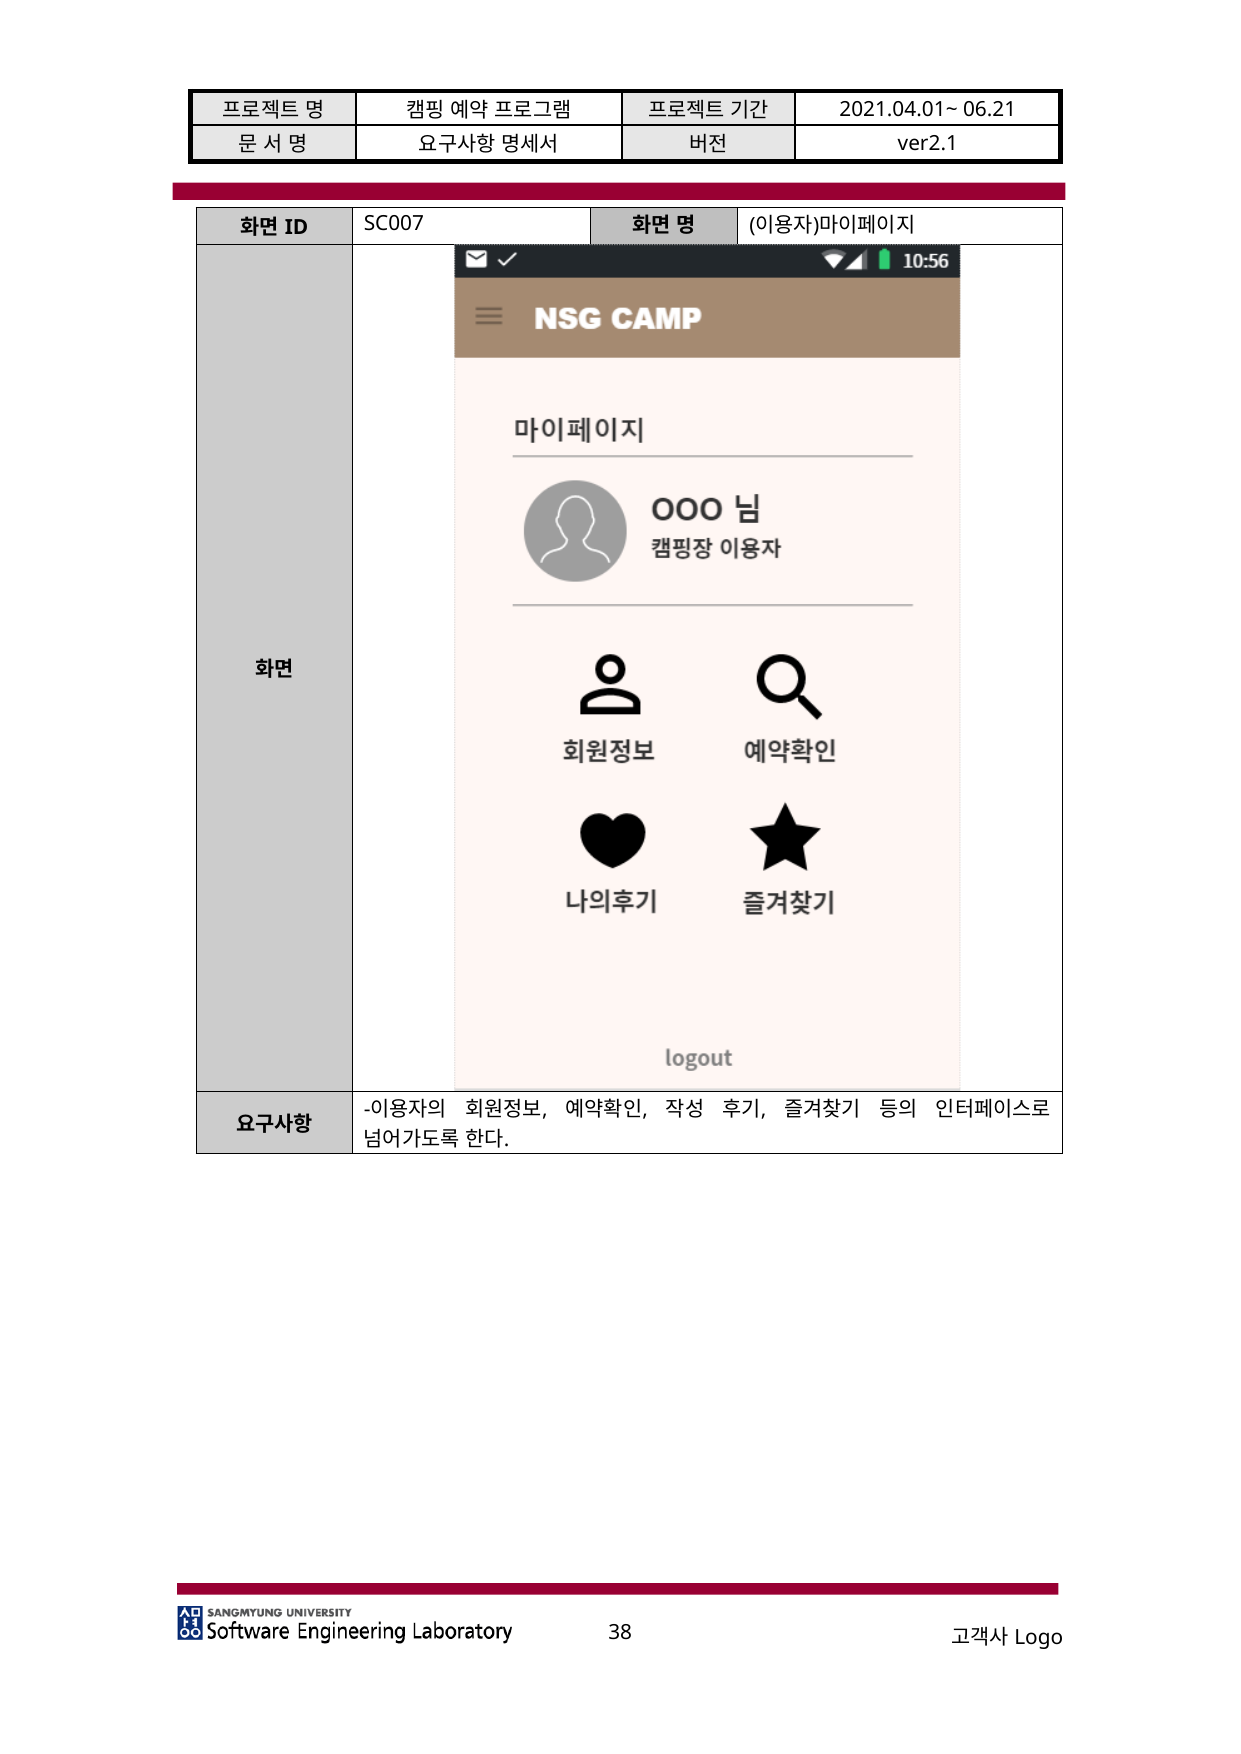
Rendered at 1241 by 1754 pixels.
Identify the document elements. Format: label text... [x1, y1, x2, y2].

table_header (이용자)마이페이지 [738, 208, 1062, 244]
table_header SC007 [353, 208, 590, 244]
table_cell -이용자의 회원정보, 예약확인, 작성 후기, 즐겨찾기 등의 인터페이스로 넘어가도록 한다. [353, 1092, 1062, 1153]
table_header 화면 ID [197, 208, 352, 244]
table_header 화면 명 [591, 208, 737, 244]
table_cell [353, 245, 454, 1091]
table_cell 요구사항 [197, 1092, 352, 1153]
table_cell 화면 [197, 245, 352, 1091]
table_cell [961, 245, 1062, 1091]
picture [454, 244, 961, 1091]
picture [177, 1606, 515, 1645]
